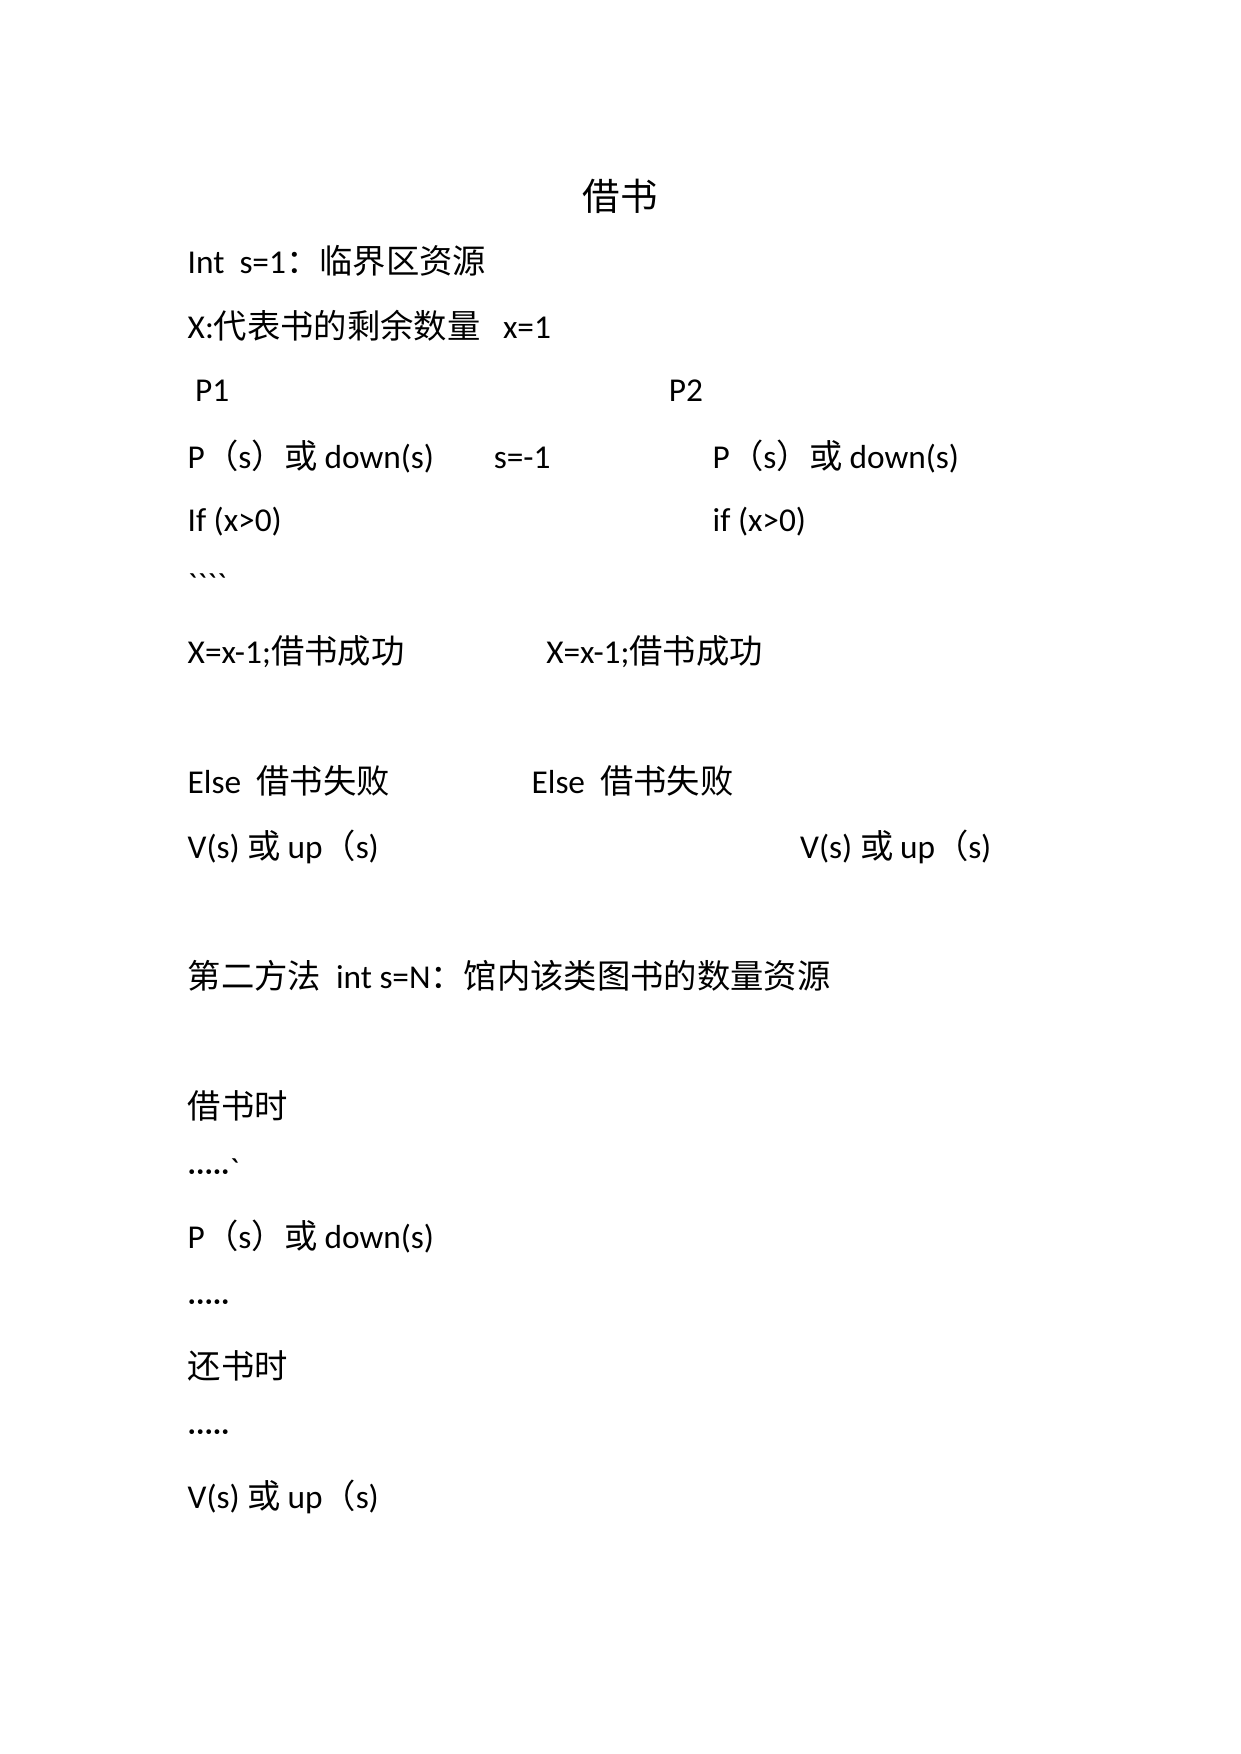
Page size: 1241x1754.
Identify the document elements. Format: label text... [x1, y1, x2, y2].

text ```` [187, 552, 1053, 617]
text ····· [187, 1267, 1053, 1332]
text V(s) 或up（s) [187, 1462, 1053, 1527]
text 借书时 [187, 1072, 1053, 1137]
text P（s）或down(s) s=-1 P（s）或down(s) [187, 422, 1053, 487]
text ····· [187, 1397, 1053, 1462]
text X:代表书的剩余数量 x=1 [187, 292, 1053, 357]
text 第二方法 int s=N：馆内该类图书的数量资源 [187, 942, 1053, 1007]
text ·····` [187, 1137, 1053, 1202]
text Int s=1：临界区资源 [187, 227, 1053, 292]
text X=x-1;借书成功 X=x-1;借书成功 [187, 617, 1053, 682]
text Else 借书失败 Else 借书失败 [187, 747, 1053, 812]
text P1 P2 [187, 357, 1053, 422]
text 借书 [187, 162, 1053, 227]
text 还书时 [187, 1332, 1053, 1397]
text V(s) 或up（s) V(s) 或up（s) [187, 812, 1053, 877]
text P（s）或down(s) [187, 1202, 1053, 1267]
text If (x>0) if (x>0) [187, 487, 1053, 552]
